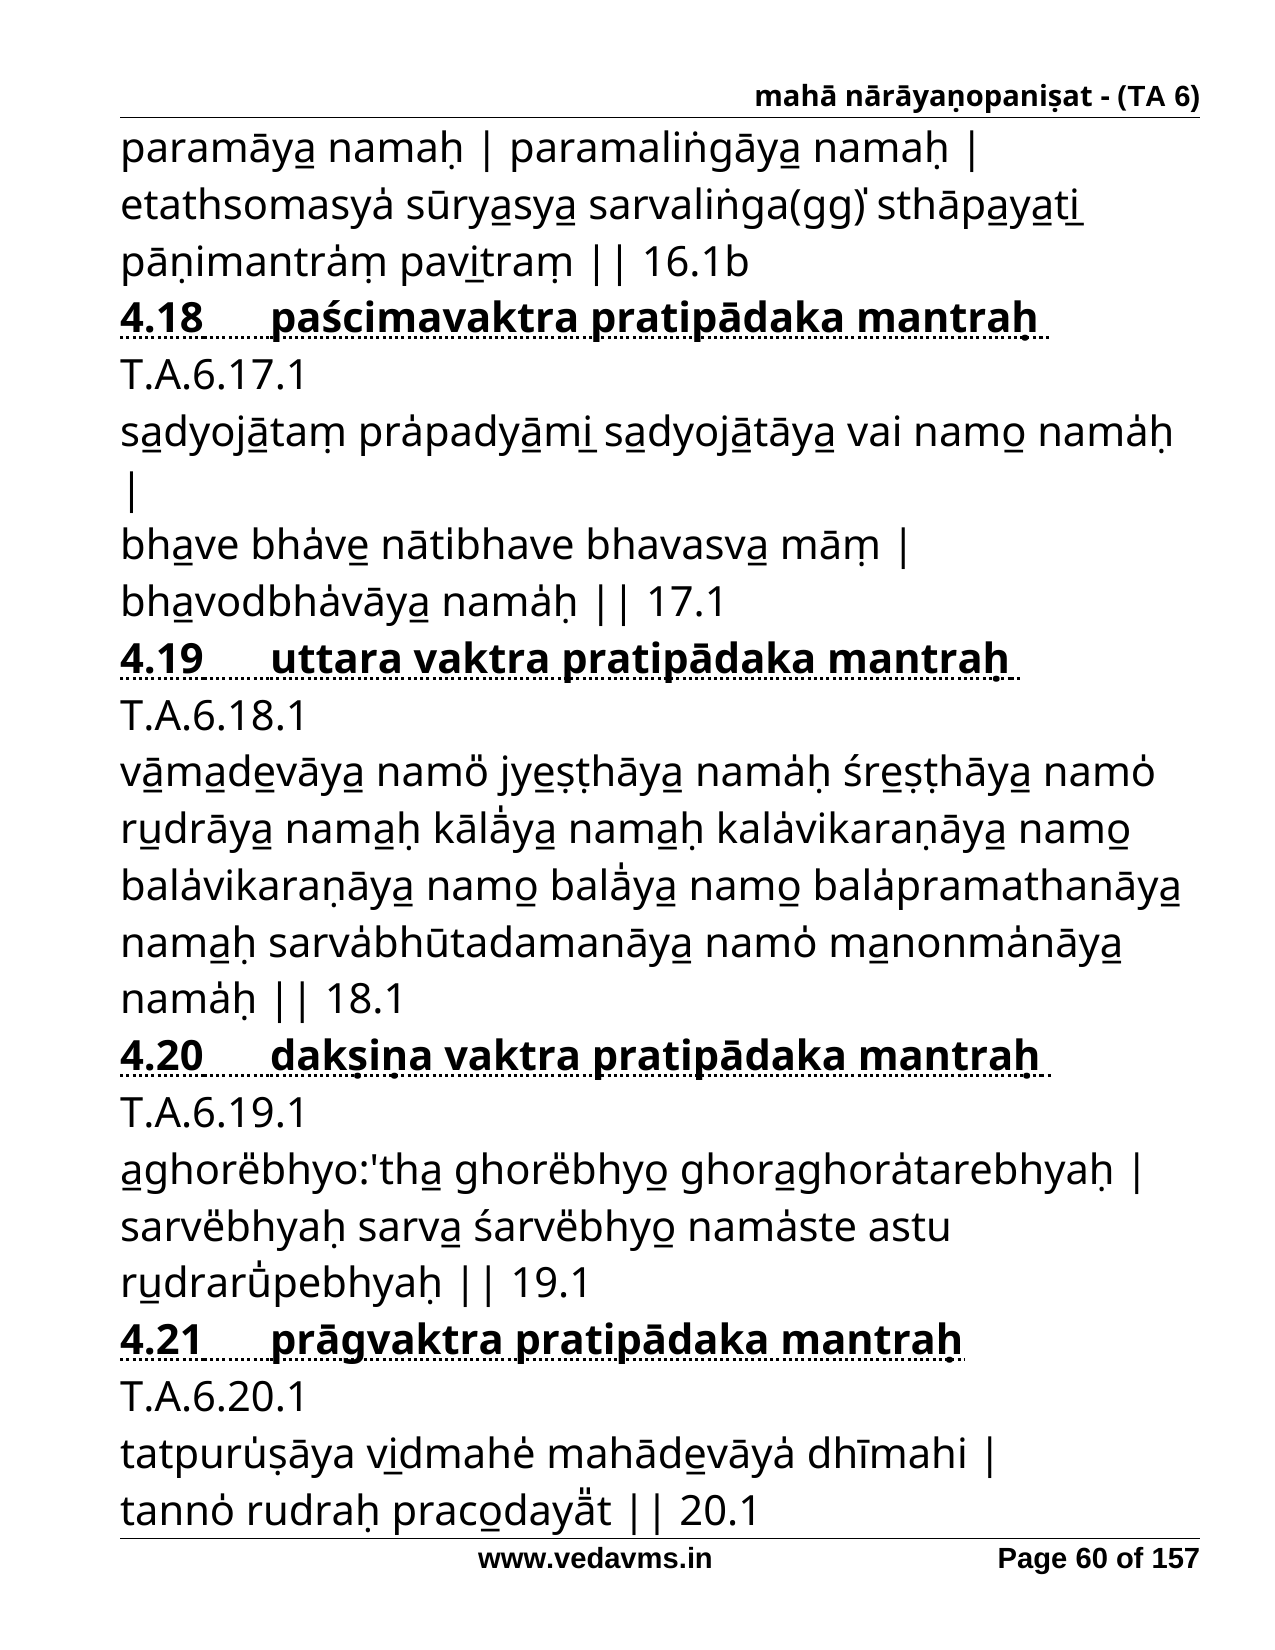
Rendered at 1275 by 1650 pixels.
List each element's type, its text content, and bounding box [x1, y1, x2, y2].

text tatpuru̍ṣāya vi̲dmahe̍ mahāde̲vāya̍ dhīmahi | tanno̍ rudraḥ praco̲dayā̎t || 20.1 [120, 1423, 1200, 1537]
text vā̲ma̲de̲vāya̲ namo̎ jye̲ṣṭhāya̲ nama̍ḥ śre̲ṣṭhāya̲ namo̍ ru̲drāya̲ nama̲ḥ kālā̍ya̲ nama̲ḥ kala̍vikaraṇāya̲ namo̲ bala̍vikaraṇāya̲ namo̲ balā̍ya̲ namo̲ bala̍pramathanāya̲ nama̲ḥ sarva̍bhūtadamanāya̲ namo̍ ma̲nonma̍nāya̲ nama̍ḥ || 18.1 [120, 742, 1200, 1026]
text sa̲dyojā̲taṃ pra̍padyā̲mi̲ sa̲dyojā̲tāya̲ vai namo̲ nama̍ḥ | [120, 402, 1200, 515]
text T.A.6.17.1 [120, 345, 1200, 402]
text T.A.6.20.1 [120, 1367, 1200, 1423]
text T.A.6.18.1 [120, 686, 1200, 742]
text T.A.6.19.1 [120, 1083, 1200, 1140]
text etathsomasya̍ sūrya̲sya̲ sarvaliṅga(gg)̍ sthāpa̲ya̲ti̲ pāṇimantra̍ṃ pavi̲traṃ || 16.1b [120, 174, 1200, 288]
text ru̲drarū̍pebhyaḥ || 19.1 [120, 1253, 1200, 1310]
subtitle 4.18 paścimavaktra pratipādaka mantraḥ [120, 288, 1200, 345]
subtitle 4.20 dakṣiṇa vaktra pratipādaka mantraḥ [120, 1026, 1200, 1083]
text paramāya̲ namaḥ | paramaliṅgāya̲ namaḥ | [120, 118, 1200, 174]
text a̲ghore̎bhyo:'tha̲ ghore̎bhyo̲ ghora̲ghora̍tarebhyaḥ | [120, 1140, 1200, 1196]
subtitle 4.19 uttara vaktra pratipādaka mantraḥ [120, 629, 1200, 686]
text bha̲ve bha̍ve̲ nāti̍bhave bhavasva̲ māṃ | bha̲vodbha̍vāya̲ nama̍ḥ || 17.1 [120, 515, 1200, 629]
text sarve̎bhyaḥ sarva̲ śarve̎bhyo̲ nama̍ste astu [120, 1196, 1200, 1253]
subtitle 4.21 prāgvaktra pratipādaka mantraḥ [120, 1310, 1200, 1367]
